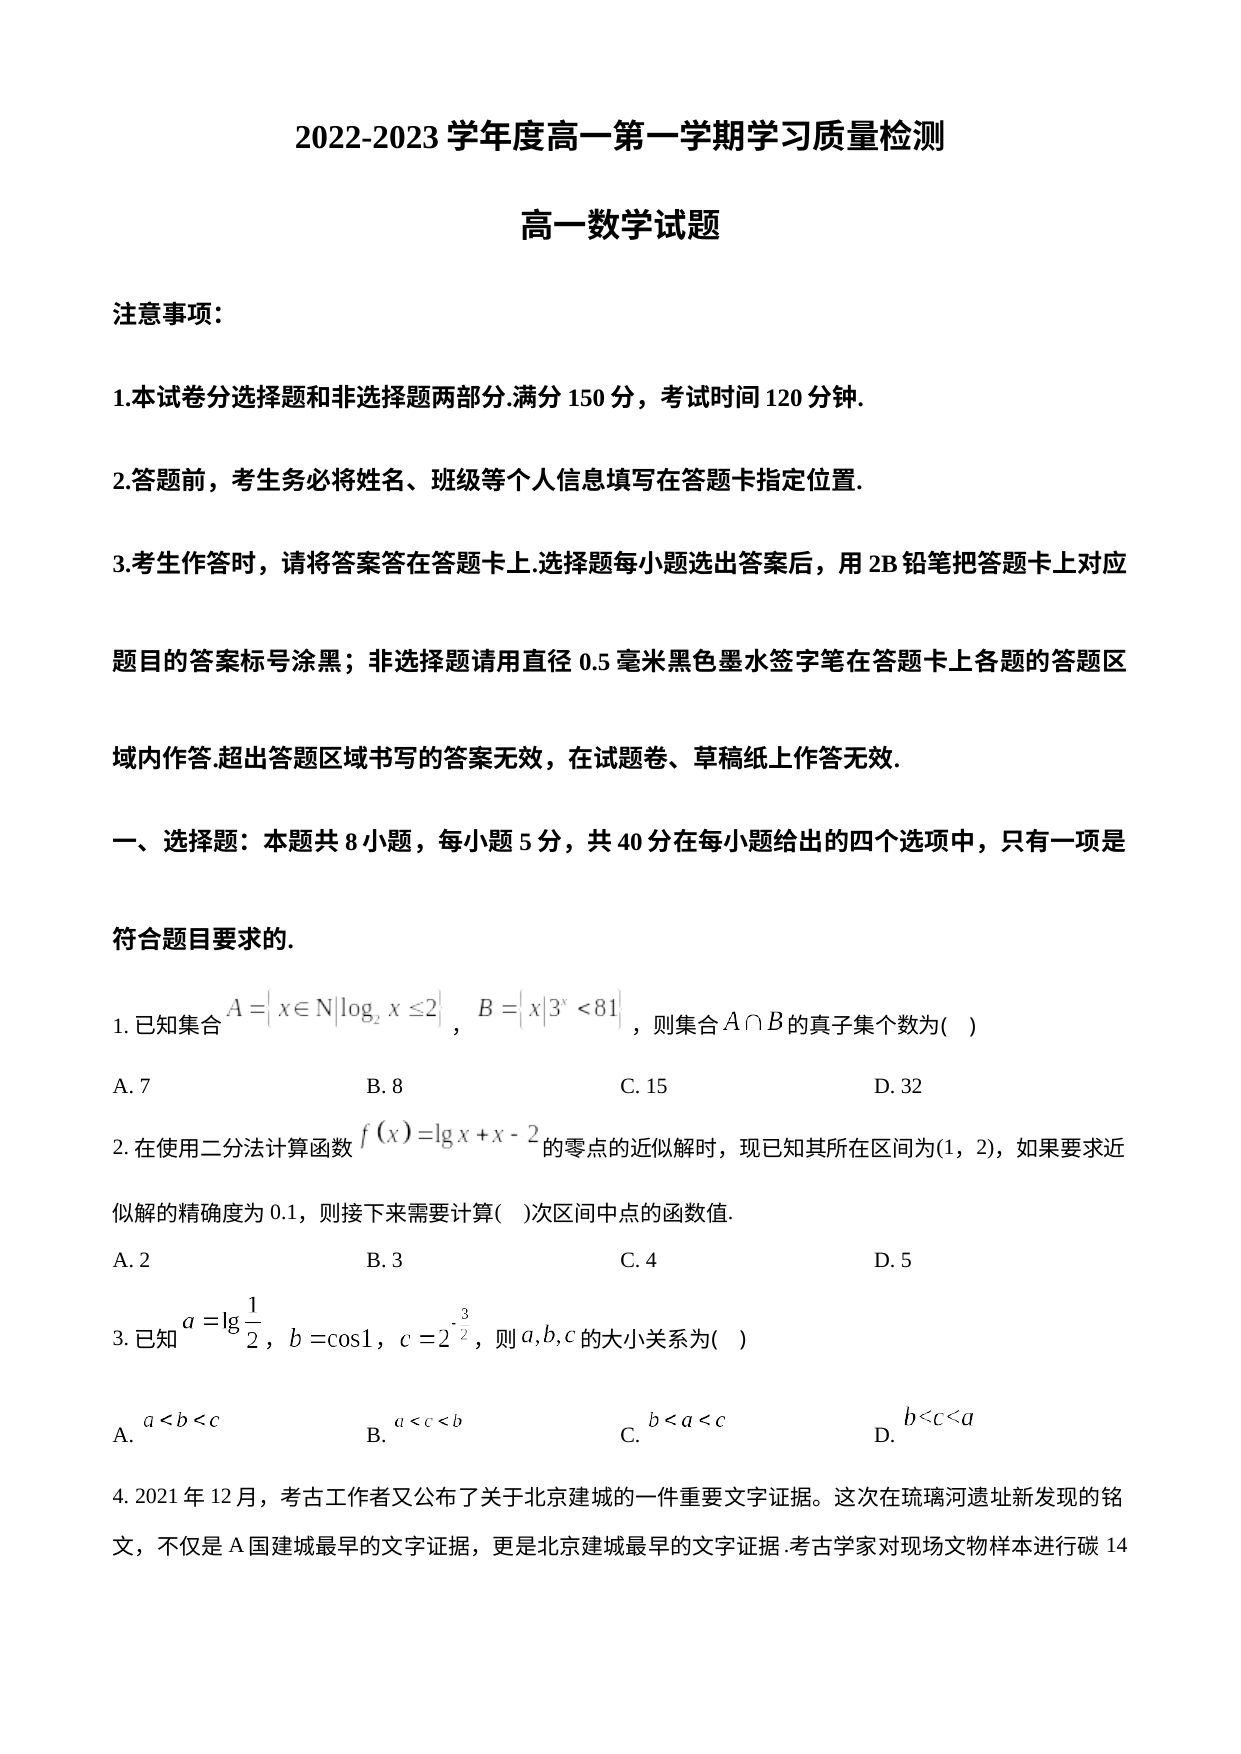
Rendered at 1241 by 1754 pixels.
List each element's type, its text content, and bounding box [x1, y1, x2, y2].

text 2022-2023学年度高一第一学期学习质量检测 [112, 102, 1128, 167]
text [112, 1480, 1128, 1561]
text 1. 已知集合，，则集合的真子集个数为( ) [112, 988, 1128, 1053]
text 注意事项： [112, 280, 1128, 345]
text 高一数学试题 [112, 191, 1128, 256]
text 1.本试卷分选择题和非选择题两部分.满分150分，考试时间120分钟. [112, 363, 1128, 428]
text 3. 已知，，，则的大小关系为( ) [112, 1289, 1128, 1386]
text 3.考生作答时，请将答案答在答题卡上.选择题每小题选出答案后，用2B铅笔把答题卡上对应题目的答案标号涂黑；非选择题请用直径0.5毫米黑色墨水签字笔在答题卡上各题的答题区域内作答.超出答题区域书写的答案无效，在试题卷、草稿纸上作答无效. [112, 529, 1128, 789]
text 2. 在使用二分法计算函数的零点的近似解时，现已知其所在区间为(1，2)，如果要求近似解的精确度为0.1，则接下来需要计算( )次区间中点的函数值. [112, 1114, 1128, 1228]
text 一、选择题：本题共8小题，每小题5分，共40分在每小题给出的四个选项中，只有一项是符合题目要求的. [112, 807, 1128, 970]
text A. B. C. D. [112, 1402, 1128, 1467]
text A. 2 B. 3 C. 4 D. 5 [112, 1244, 1128, 1276]
text 2.答题前，考生务必将姓名、班级等个人信息填写在答题卡指定位置. [112, 446, 1128, 511]
text A. 7 B. 8 C. 15 D. 32 [112, 1069, 1128, 1101]
